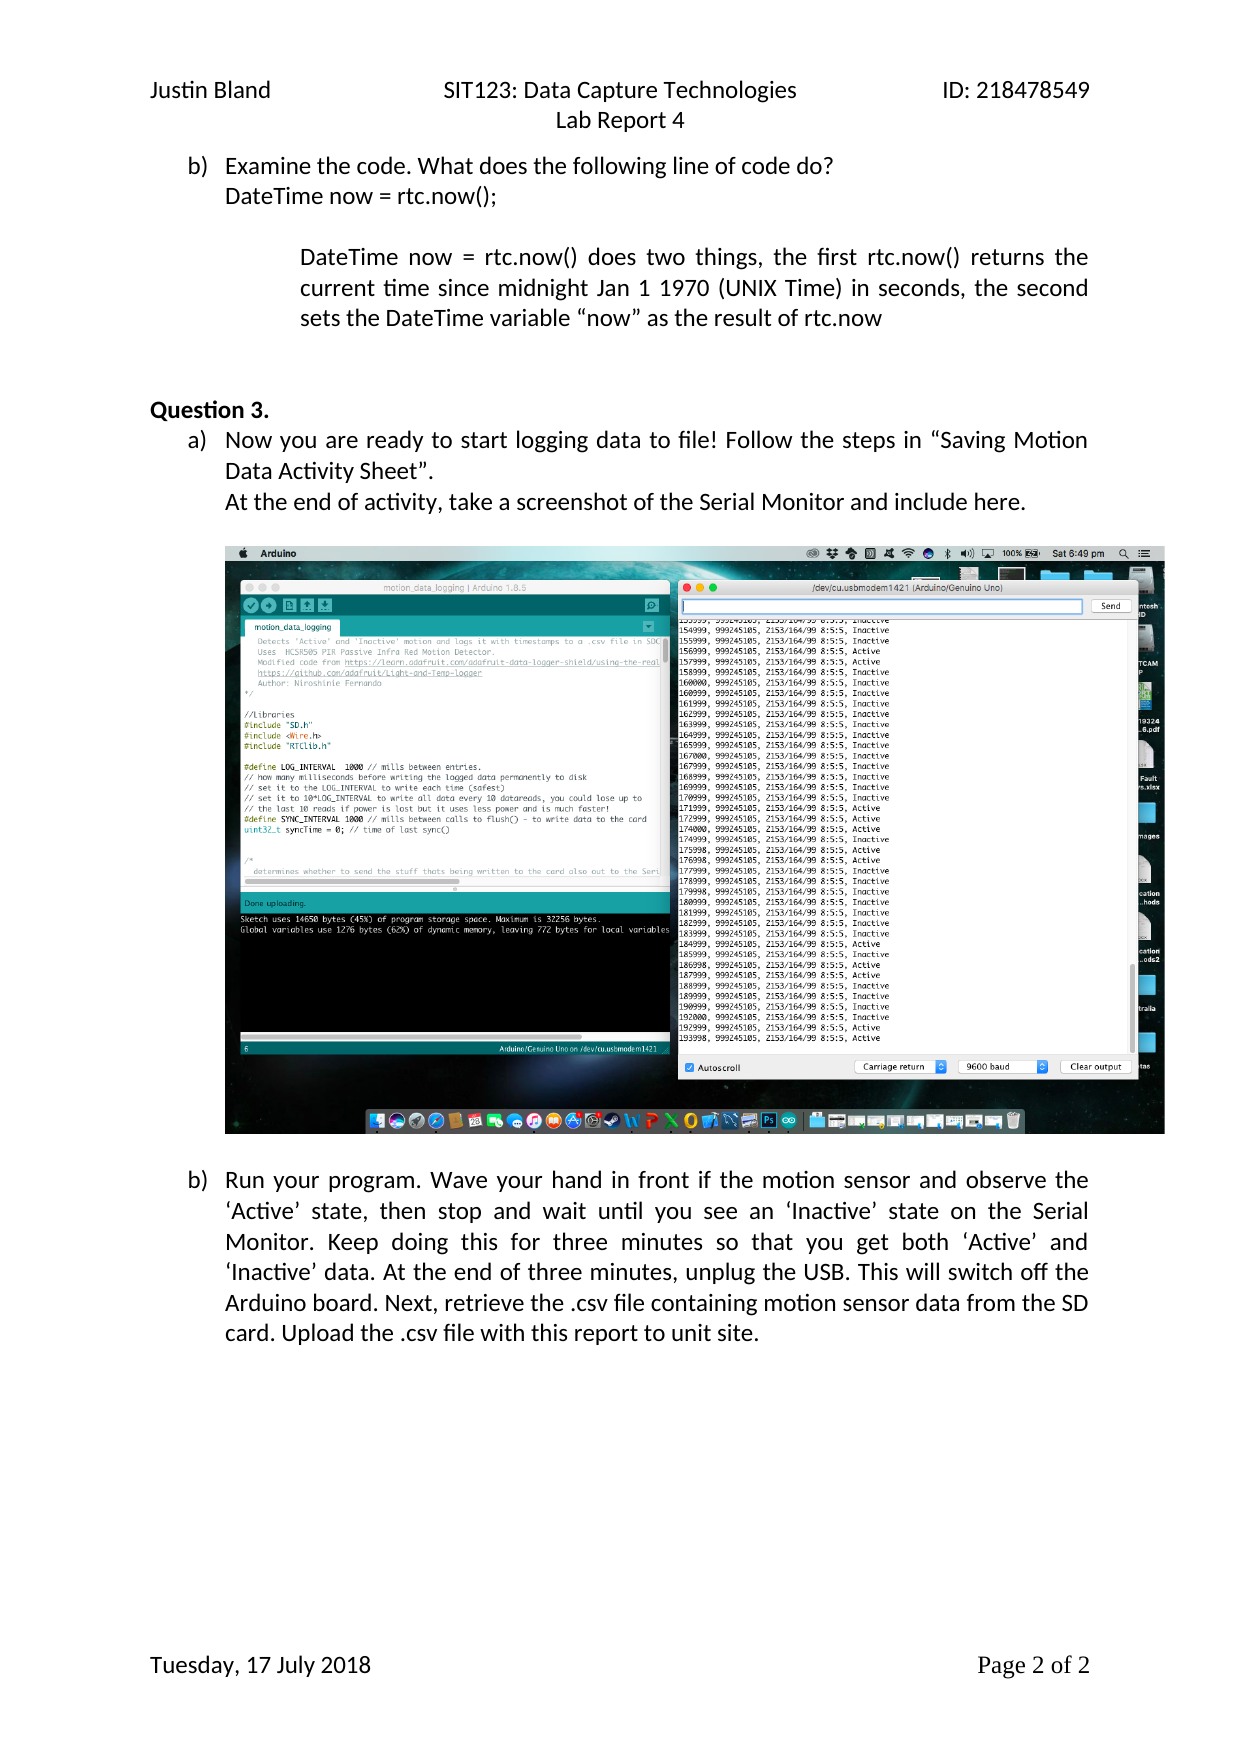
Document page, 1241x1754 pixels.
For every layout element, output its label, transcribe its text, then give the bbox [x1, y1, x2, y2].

text DateTime now = rtc.now() does two things, the first rtc.now() returns the current time since midnight Jan 1 1970 (UNIX Time) in seconds, the second sets the DateTime variable “now” as the result of rtc.now [300, 242, 1090, 333]
list DateTime now = rtc.now(); [225, 181, 1090, 211]
list At the end of activity, take a screenshot of the Serial Monitor and include here. [225, 486, 1090, 516]
list Run your program. Wave your hand in front if the motion sensor and observe the ‘Active’ state, then stop and wait until you see an ‘Inactive’ state on the Serial Monitor. Keep doing this for three minutes so that you get both ‘Active’ and ‘Inactive’ data. At the end of three minutes, unplug the USB. This will switch off the Arduino board. Next, retrieve the .csv file containing motion sensor data from the SD card. Upload the .csv file with this report to unit site. [187, 1164, 1090, 1348]
picture [225, 546, 1165, 1134]
list Examine the code. What does the following line of code do? [187, 150, 1090, 181]
text Question 3. [150, 394, 1090, 425]
list Now you are ready to start logging data to file! Follow the steps in “Saving Motion Data Activity Sheet”. [187, 425, 1090, 486]
